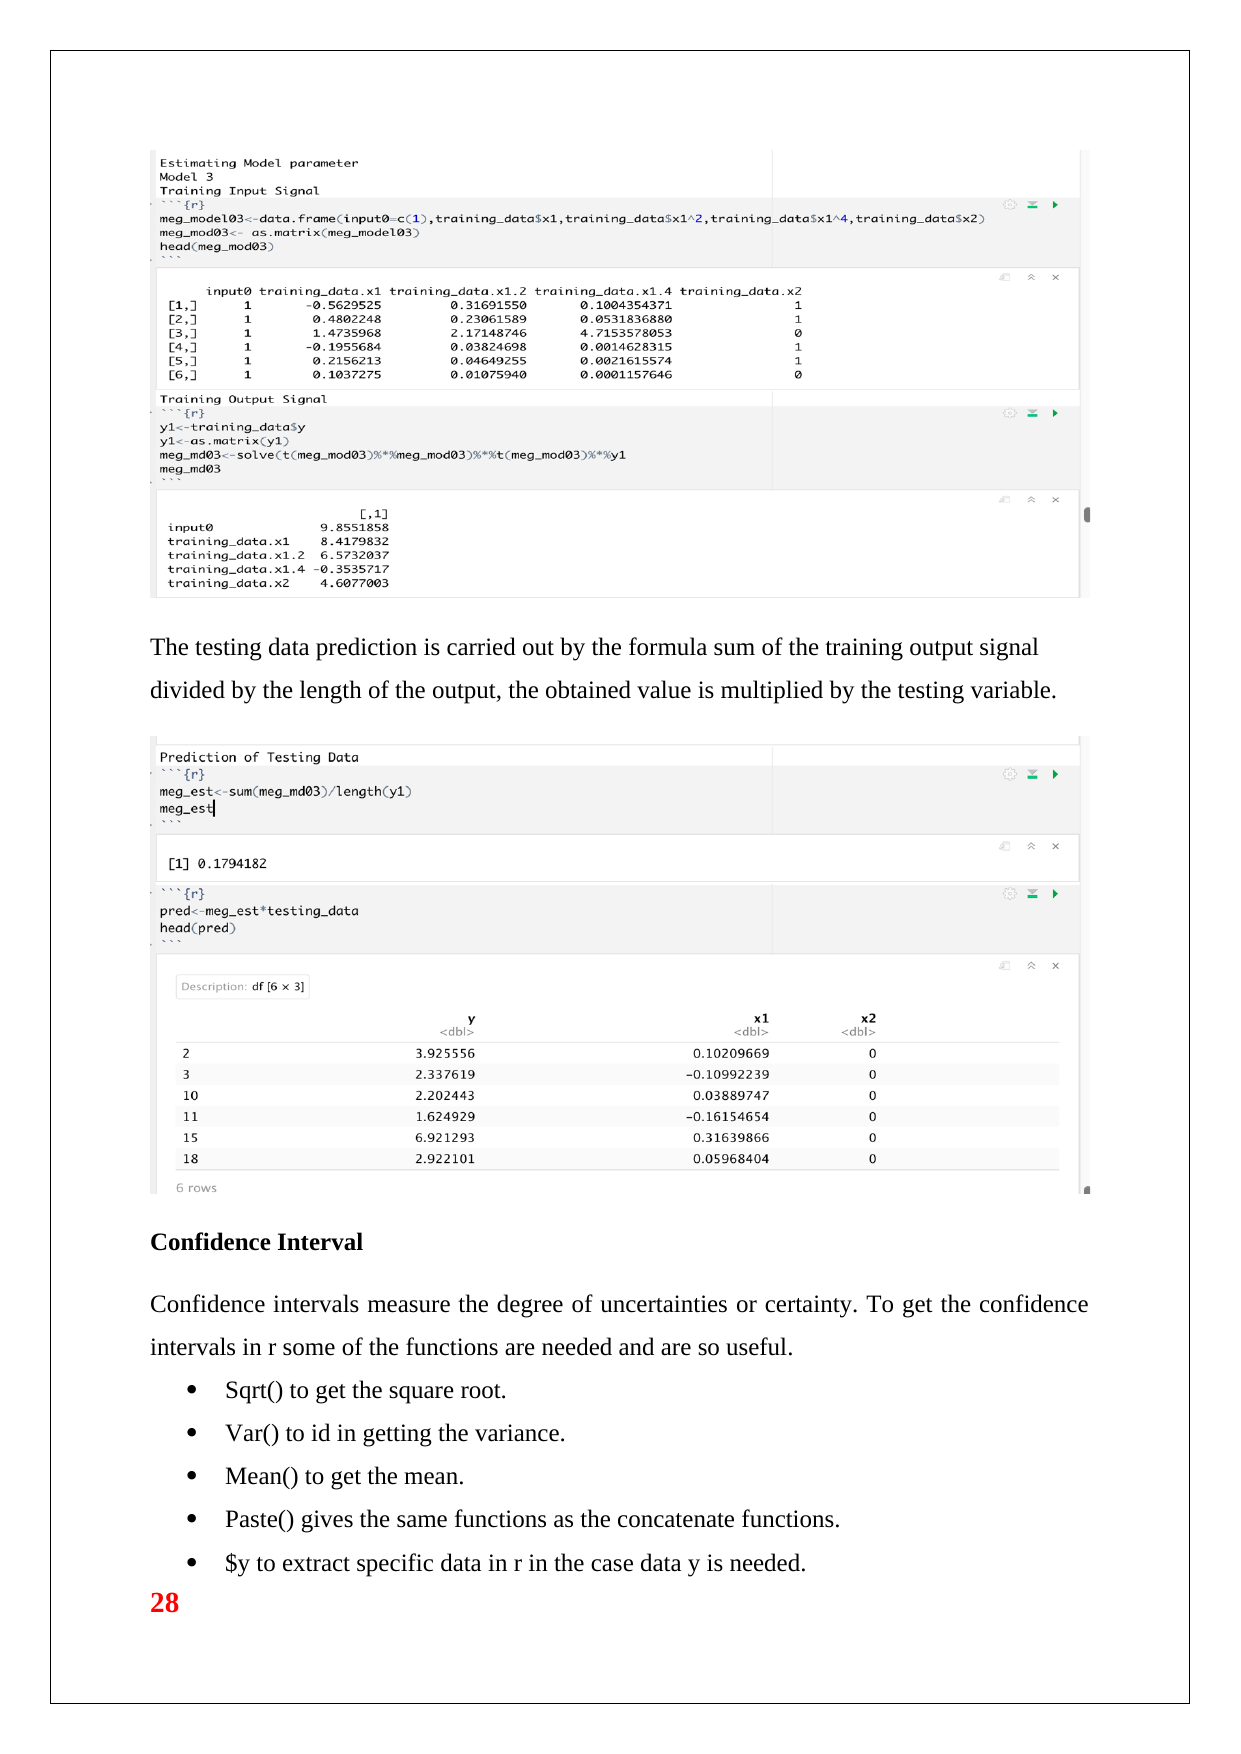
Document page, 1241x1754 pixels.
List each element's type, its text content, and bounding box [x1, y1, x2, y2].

picture [150, 150, 1091, 598]
list Paste() gives the same functions as the concatenate functions. [187, 1504, 1090, 1533]
list Mean() to get the mean. [187, 1461, 1090, 1490]
text Confidence intervals measure the degree of uncertainties or certainty. To get the confidence intervals in r some of the functions are needed and are so useful. [150, 1289, 1090, 1361]
list Sqrt() to get the square root. [187, 1375, 1090, 1404]
list Var() to id in getting the variance. [187, 1418, 1090, 1447]
picture [150, 736, 1091, 1194]
text The testing data prediction is carried out by the formula sum of the training output signal divided by the length of the output, the obtained value is multiplied by the testing variable. [150, 632, 1090, 704]
list $y to extract specific data in r in the case data y is needed. [187, 1548, 1090, 1576]
text Confidence Interval [150, 1227, 1090, 1256]
